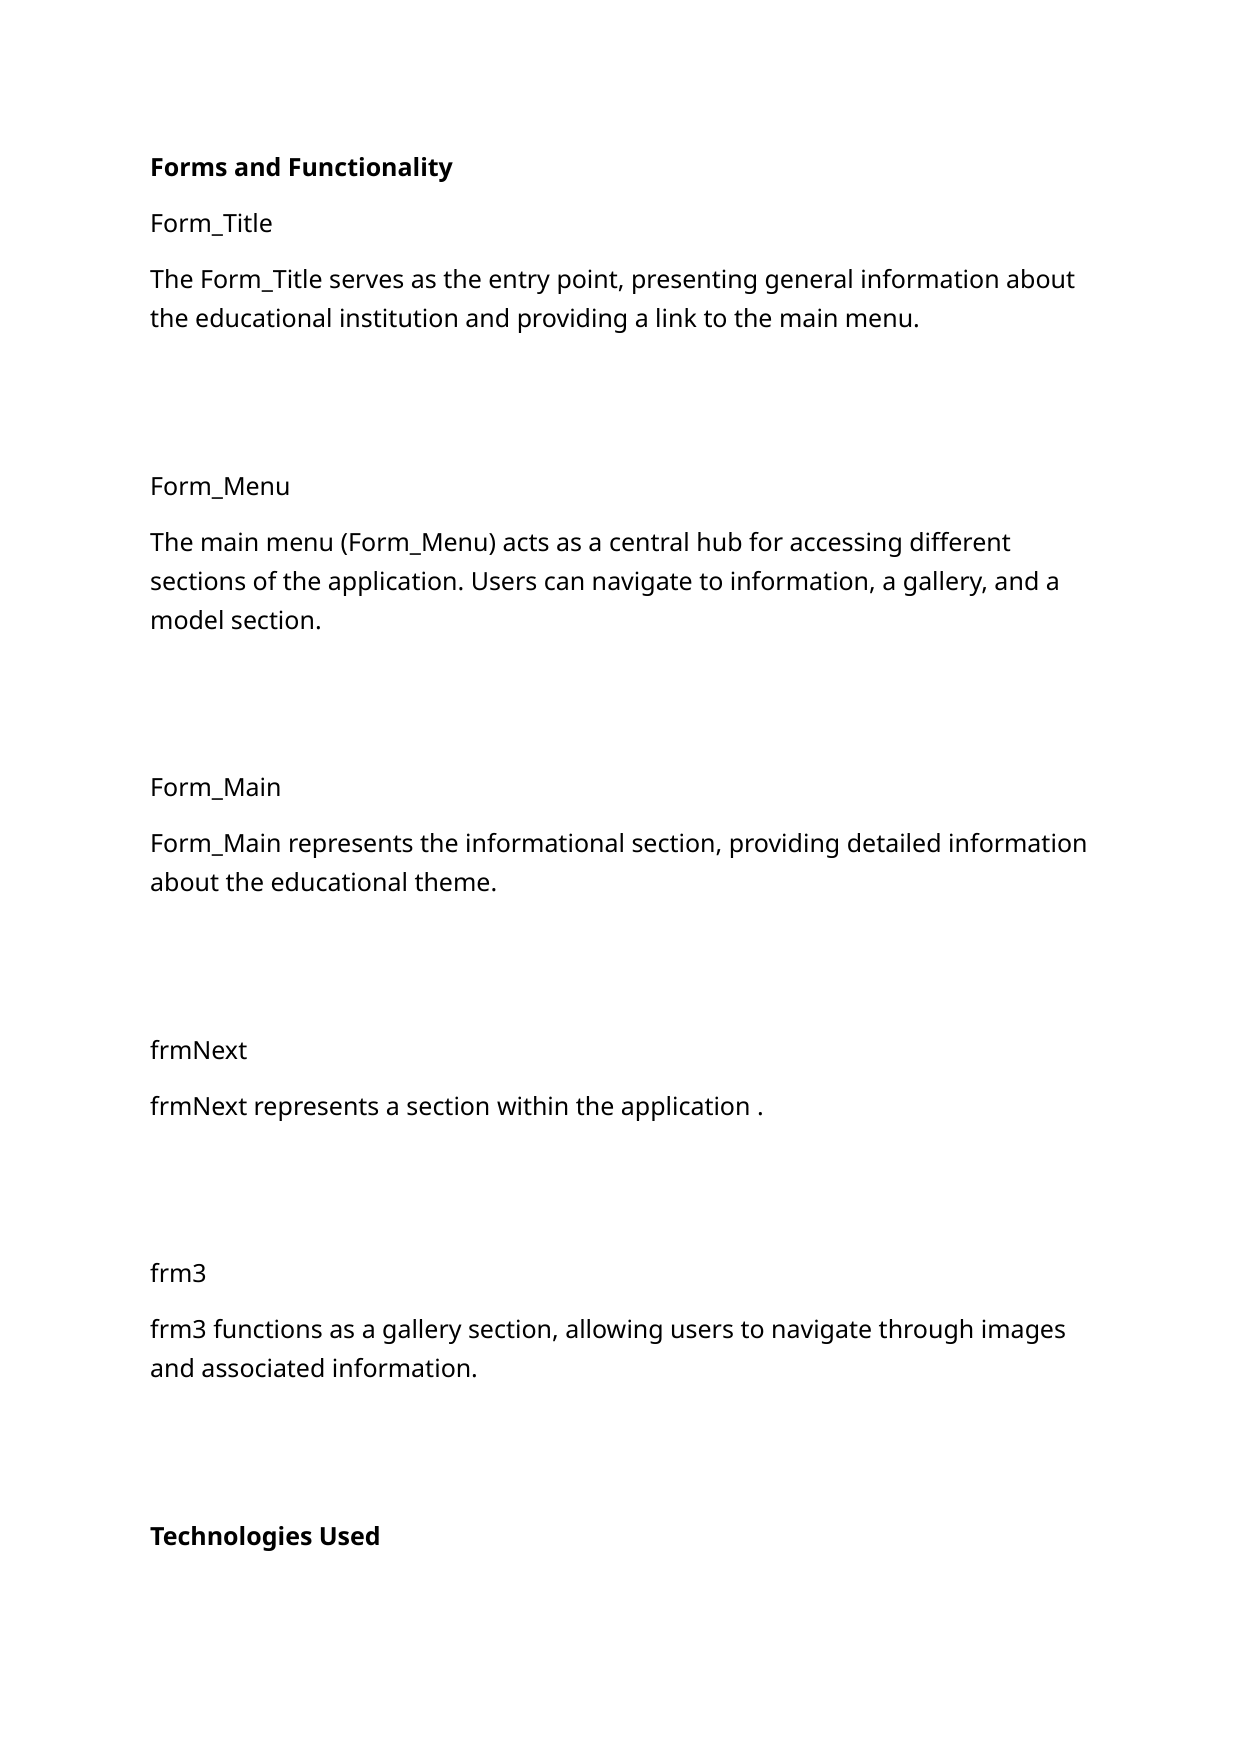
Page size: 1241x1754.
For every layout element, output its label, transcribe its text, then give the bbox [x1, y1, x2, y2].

text Forms and Functionality [150, 150, 1090, 184]
text Form_Title [150, 206, 1090, 240]
text The main menu (Form_Menu) acts as a central hub for accessing different sections of the application. Users can navigate to information, a gallery, and a model section. [150, 524, 1090, 637]
text The Form_Title serves as the entry point, presenting general information about the educational institution and providing a link to the main menu. [150, 262, 1090, 335]
text Form_Menu [150, 468, 1090, 502]
text Technologies Used [150, 1518, 1090, 1552]
text frmNext [150, 1032, 1090, 1067]
text Form_Main [150, 770, 1090, 804]
text frmNext represents a section within the application . [150, 1088, 1090, 1122]
text Form_Main represents the informational section, providing detailed information about the educational theme. [150, 826, 1090, 899]
text frm3 [150, 1256, 1090, 1290]
text frm3 functions as a gallery section, allowing users to navigate through images and associated information. [150, 1312, 1090, 1385]
